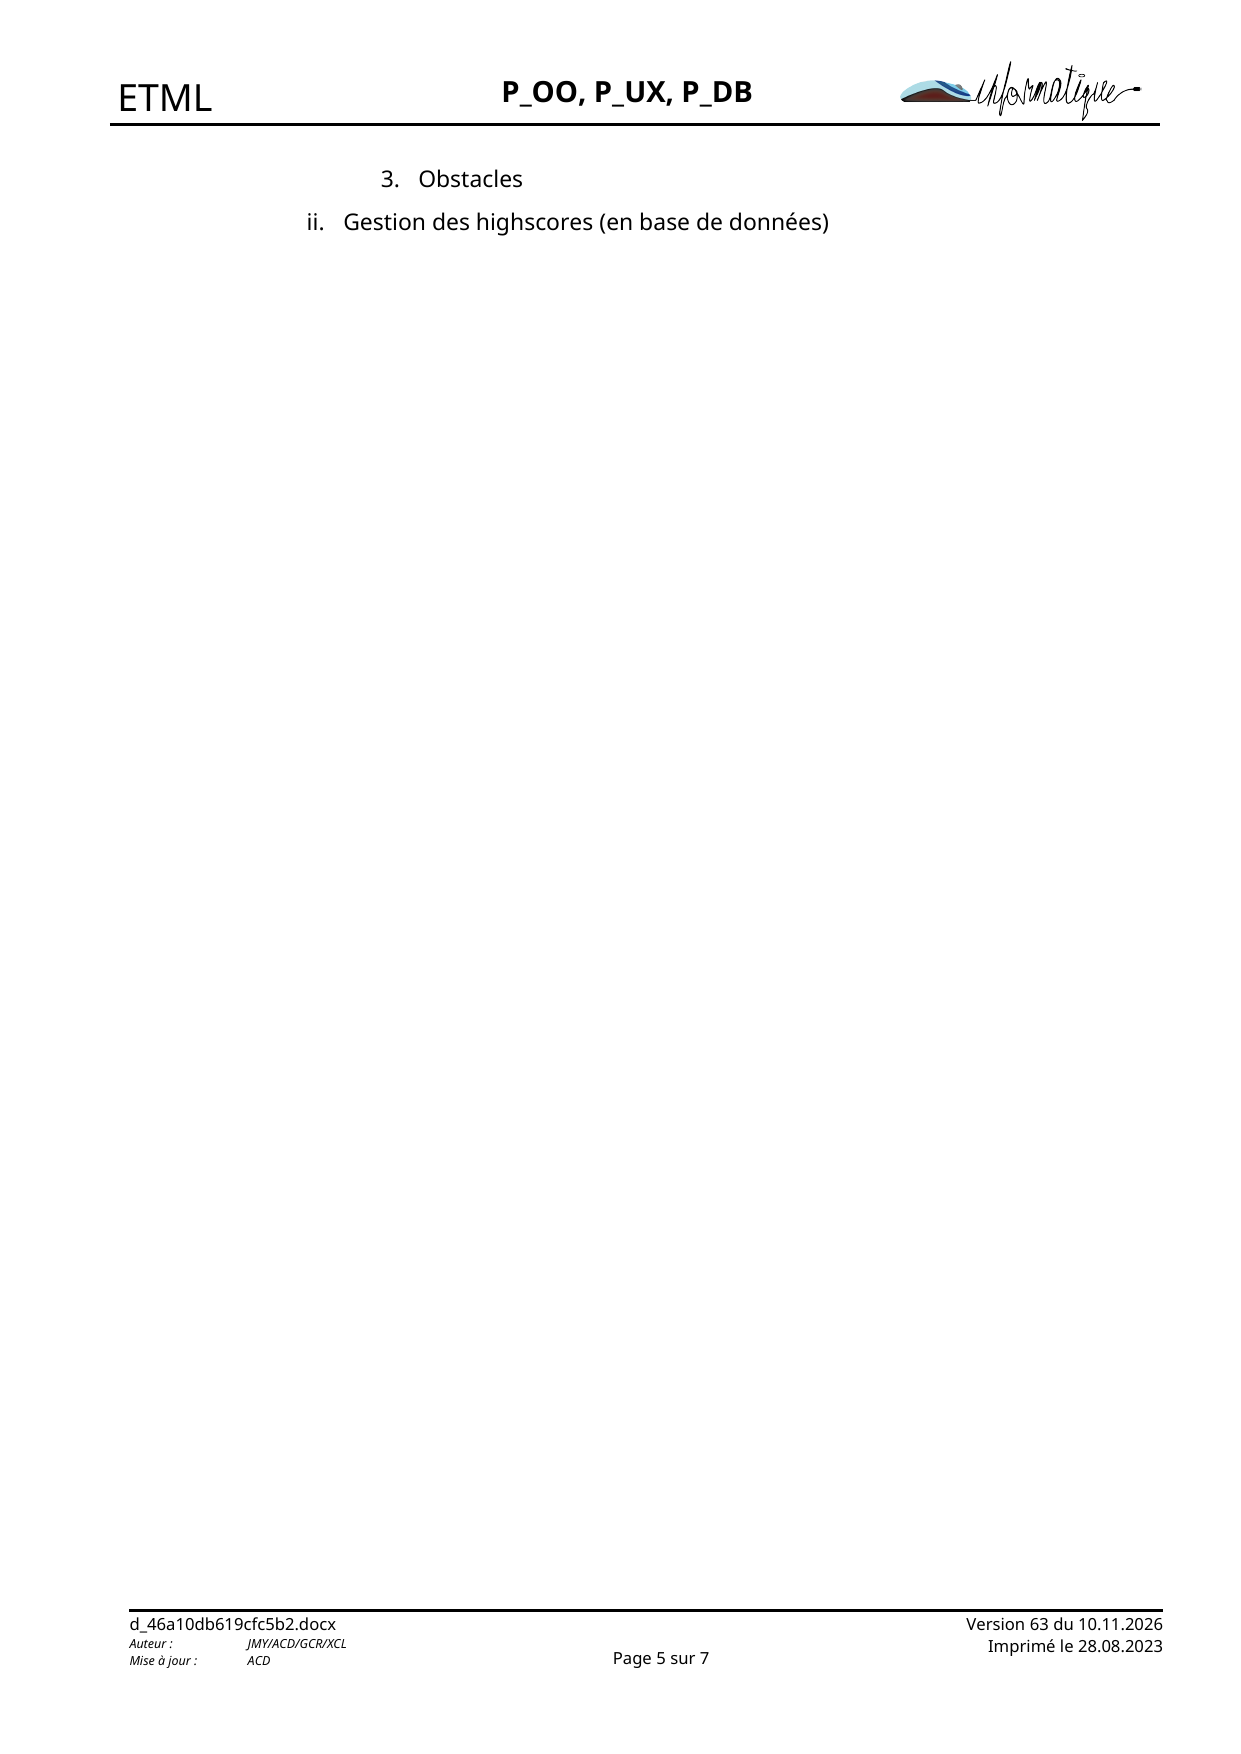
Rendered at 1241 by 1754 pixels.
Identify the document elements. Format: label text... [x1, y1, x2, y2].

list Gestion des highscores (en base de données) [324, 206, 1152, 237]
list Obstacles [381, 162, 1152, 194]
picture [900, 61, 1142, 121]
